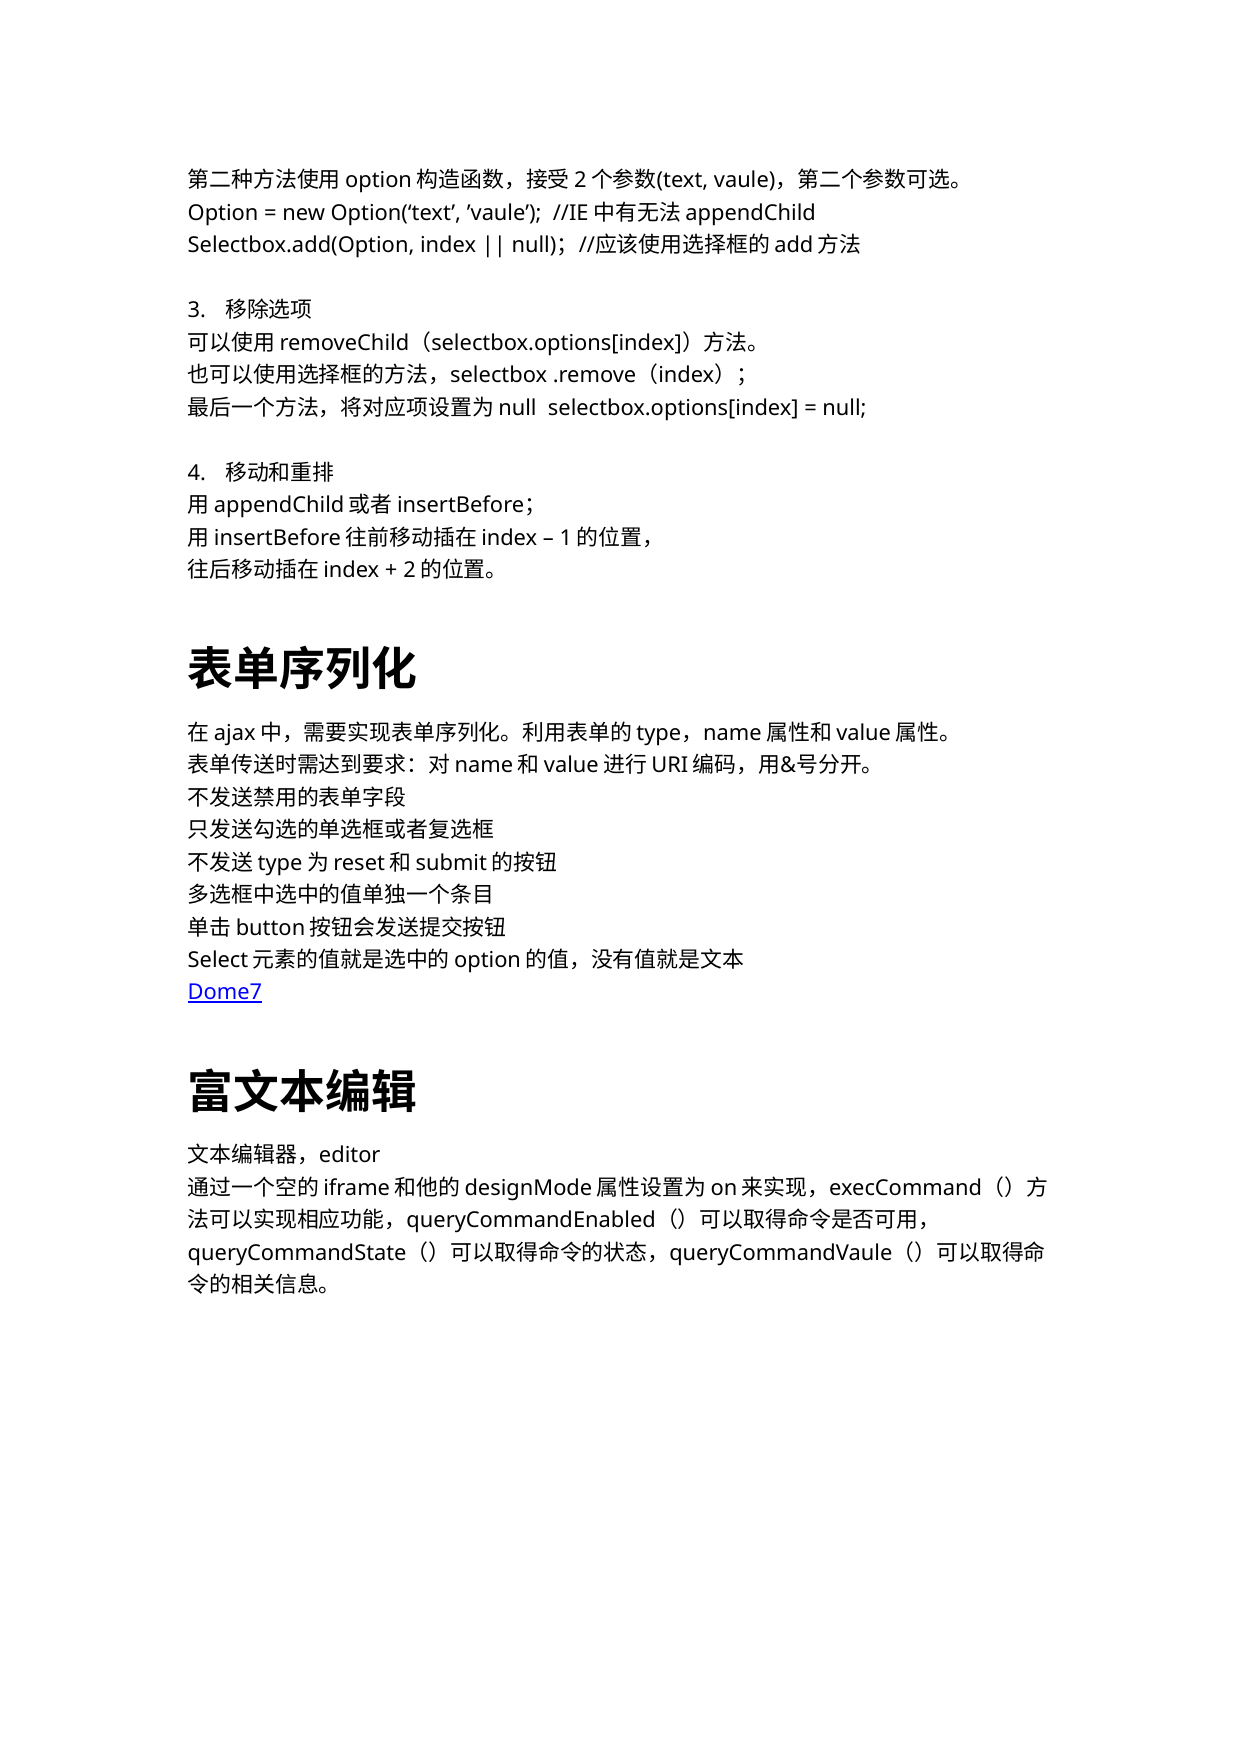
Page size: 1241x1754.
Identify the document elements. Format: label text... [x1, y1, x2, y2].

text 不发送type为reset和submit的按钮 [187, 844, 1053, 877]
text 不发送禁用的表单字段 [187, 779, 1053, 812]
text 表单传送时需达到要求：对name和value进行URI编码，用&号分开。 [187, 747, 1053, 779]
text 往后移动插在index + 2的位置。 [187, 552, 1053, 584]
text Selectbox.add(Option, index || null)；//应该使用选择框的add方法 [187, 227, 1053, 259]
text 多选框中选中的值单独一个条目 [187, 877, 1053, 909]
text Select元素的值就是选中的option的值，没有值就是文本 [187, 942, 1053, 974]
text 用insertBefore往前移动插在index – 1的位置， [187, 519, 1053, 552]
text 单击button按钮会发送提交按钮 [187, 909, 1053, 942]
list 移动和重排 [187, 454, 1053, 487]
text Option = new Option(‘text’, ’vaule’); //IE中有无法appendChild [187, 194, 1053, 227]
text 文本编辑器，editor [187, 1137, 1053, 1169]
list 移除选项 [187, 292, 1053, 324]
text 最后一个方法，将对应项设置为null selectbox.options[index] = null; [187, 389, 1053, 422]
text 第二种方法使用option构造函数，接受2个参数(text, vaule)，第二个参数可选。 [187, 162, 1053, 194]
text 也可以使用选择框的方法，selectbox .remove（index）； [187, 357, 1053, 389]
text 只发送勾选的单选框或者复选框 [187, 812, 1053, 844]
text 富文本编辑 [187, 1039, 1053, 1137]
text 通过一个空的iframe和他的designMode属性设置为on来实现，execCommand（）方法可以实现相应功能，queryCommandEnabled（）可以取得命令是否可用，queryCommandState（）可以取得命令的状态，queryCommandVaule（）可以取得命令的相关信息。 [187, 1169, 1053, 1299]
text 可以使用removeChild（selectbox.options[index]）方法。 [187, 324, 1053, 357]
text 表单序列化 [187, 617, 1053, 714]
text Dome7 [187, 974, 1053, 1007]
text 在ajax中，需要实现表单序列化。利用表单的type，name属性和value属性。 [187, 714, 1053, 747]
text 用appendChild或者insertBefore； [187, 487, 1053, 519]
